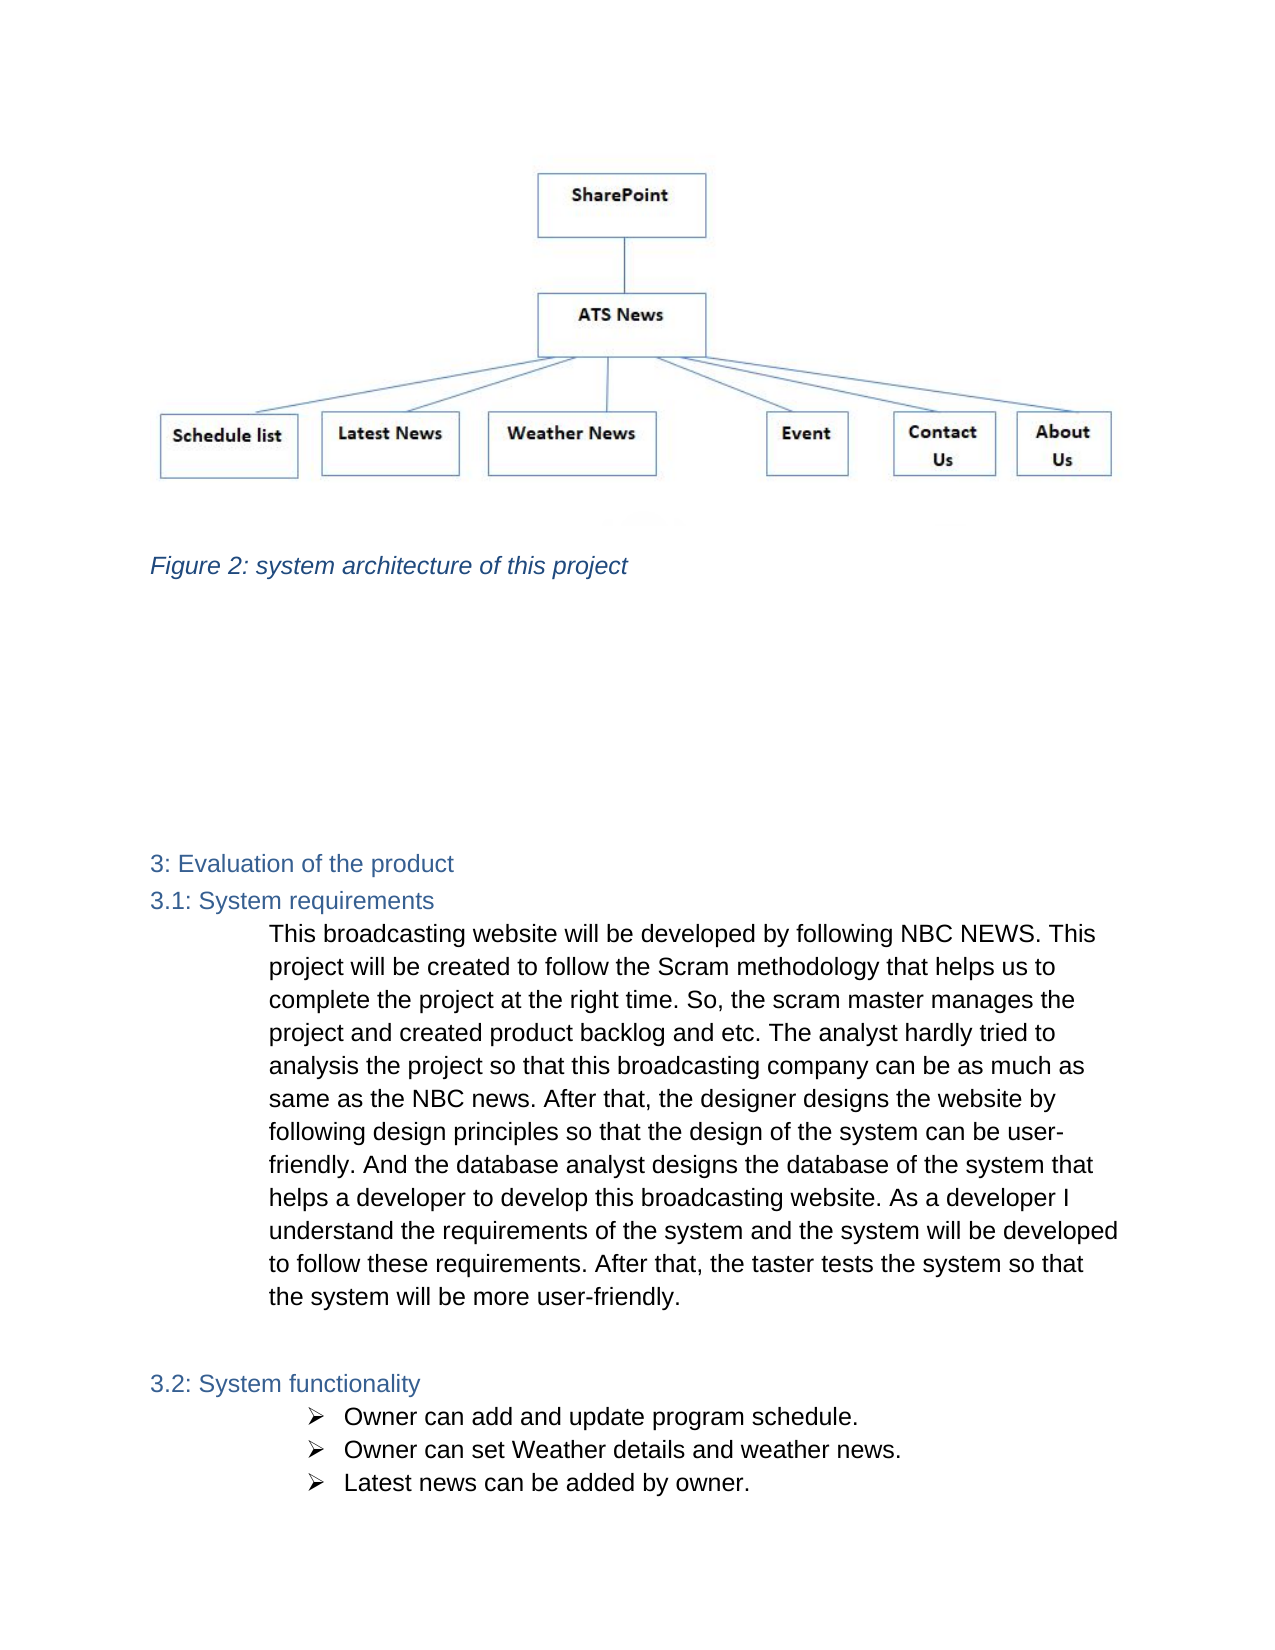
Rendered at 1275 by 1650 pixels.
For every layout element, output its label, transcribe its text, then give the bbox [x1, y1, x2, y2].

subtitle 3.1: System requirements [150, 886, 1125, 914]
subtitle 3.2: System functionality [150, 1369, 1125, 1398]
picture [150, 150, 1125, 526]
subtitle 3: Evaluation of the product [150, 848, 1125, 877]
text Figure 2: system architecture of this project [150, 551, 1125, 579]
list Latest news can be added by owner. [306, 1468, 1125, 1497]
list Owner can add and update program schedule. [306, 1402, 1125, 1431]
list This broadcasting website will be developed by following NBC NEWS. This project will be created to follow the Scram methodology that helps us to complete the project at the right time. So, the scram master manages the project and created product backlog and etc. The analyst hardly tried to analysis the project so that this broadcasting company can be as much as same as the NBC news. After that, the designer designs the website by following design principles so that the design of the system can be user-friendly. And the database analyst designs the database of the system that helps a developer to develop this broadcasting website. As a developer I understand the requirements of the system and the system will be developed to follow these requirements. After that, the taster tests the system so that the system will be more user-friendly. [269, 919, 1125, 1311]
list Owner can set Weather details and weather news. [306, 1435, 1125, 1464]
